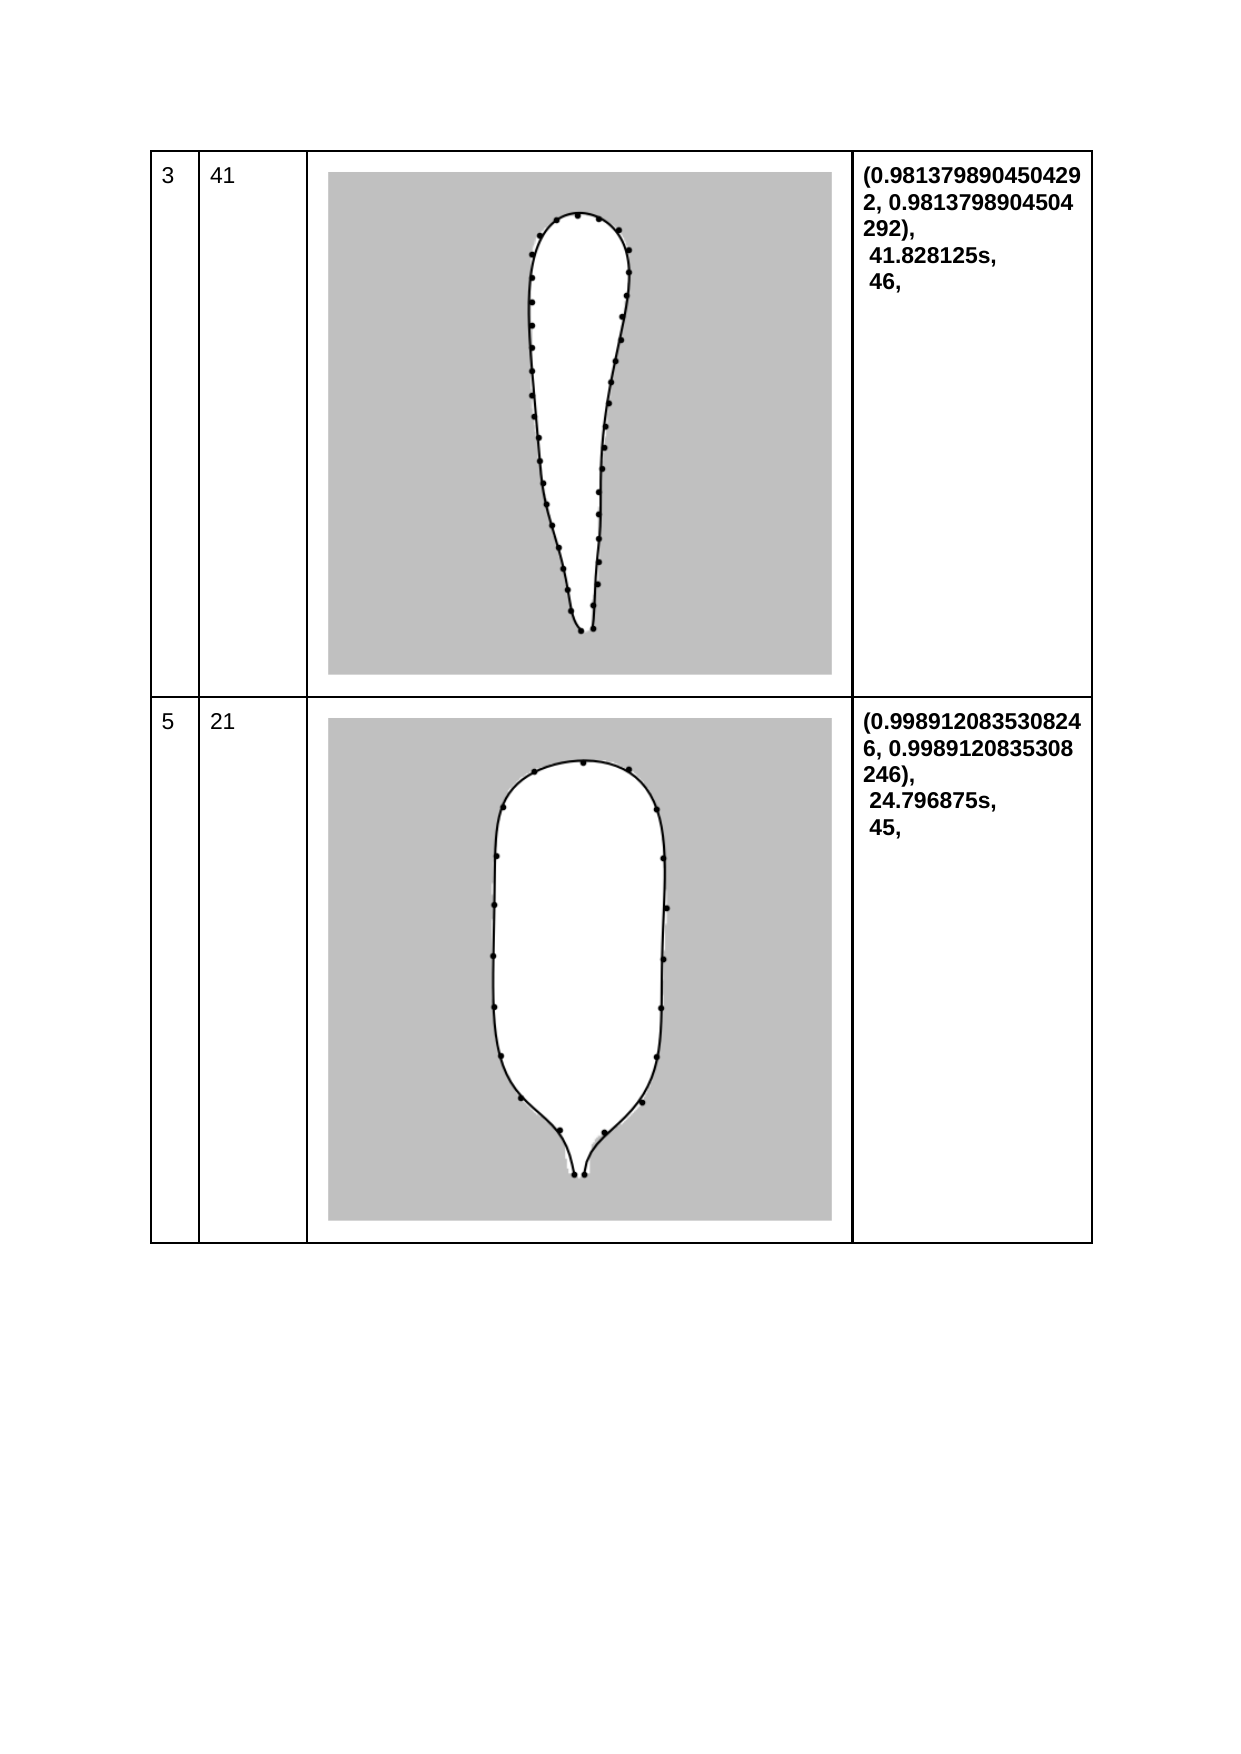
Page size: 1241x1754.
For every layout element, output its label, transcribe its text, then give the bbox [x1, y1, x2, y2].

table_cell [308, 152, 851, 696]
table_cell 5 [152, 698, 198, 1242]
table_cell 41 [200, 152, 306, 696]
table_cell (0.9989120835308246, 0.9989120835308246), 24.796875s, 45, [854, 698, 1091, 1242]
table_cell 21 [200, 698, 306, 1242]
table_cell (0.9813798904504292, 0.9813798904504292), 41.828125s, 46, [854, 152, 1091, 696]
table_cell [308, 698, 851, 1242]
picture [317, 708, 842, 1232]
picture [317, 162, 842, 686]
table_cell 3 [152, 152, 198, 696]
